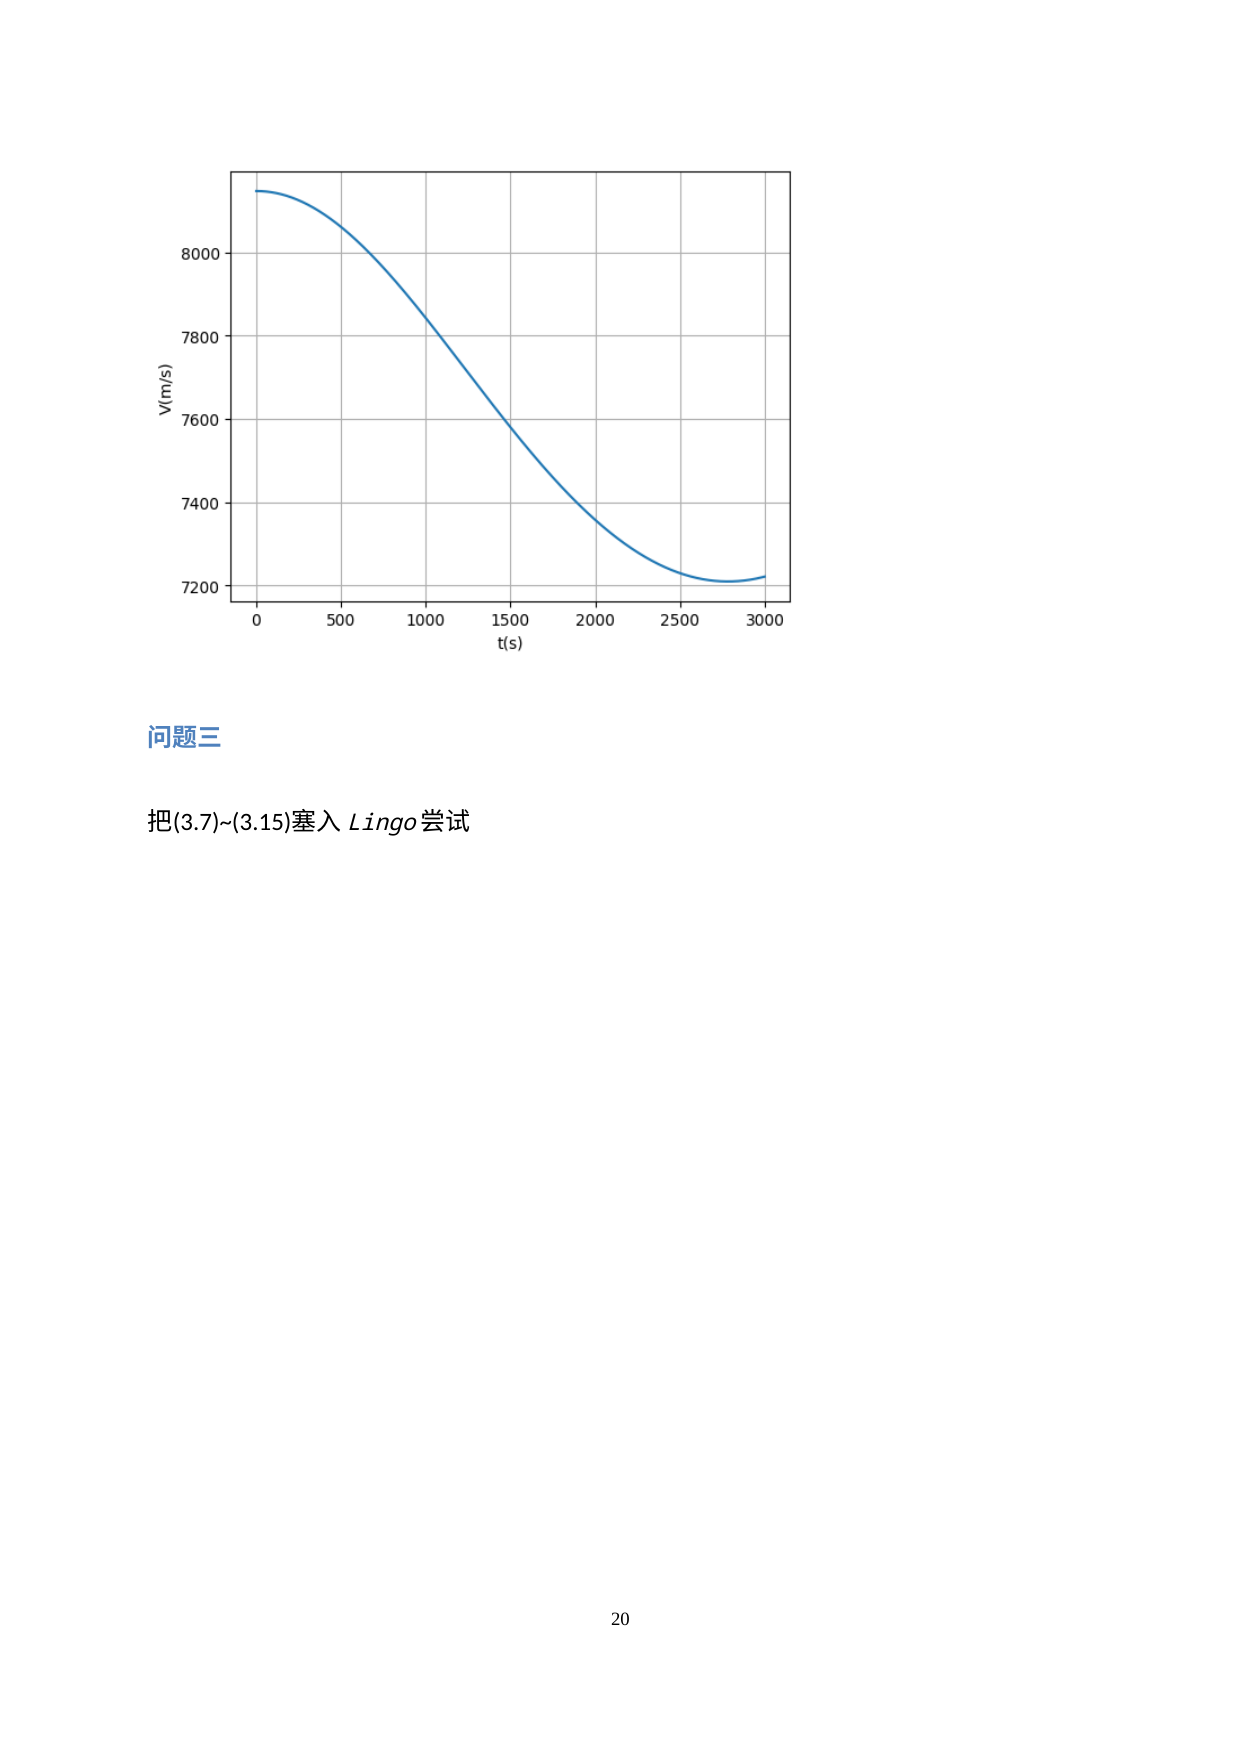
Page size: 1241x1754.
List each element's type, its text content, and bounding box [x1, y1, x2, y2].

subtitle 问题三 [148, 703, 1092, 768]
text 把(3.7)~(3.15)塞入Lingo尝试 [148, 787, 1092, 852]
picture [147, 162, 801, 663]
